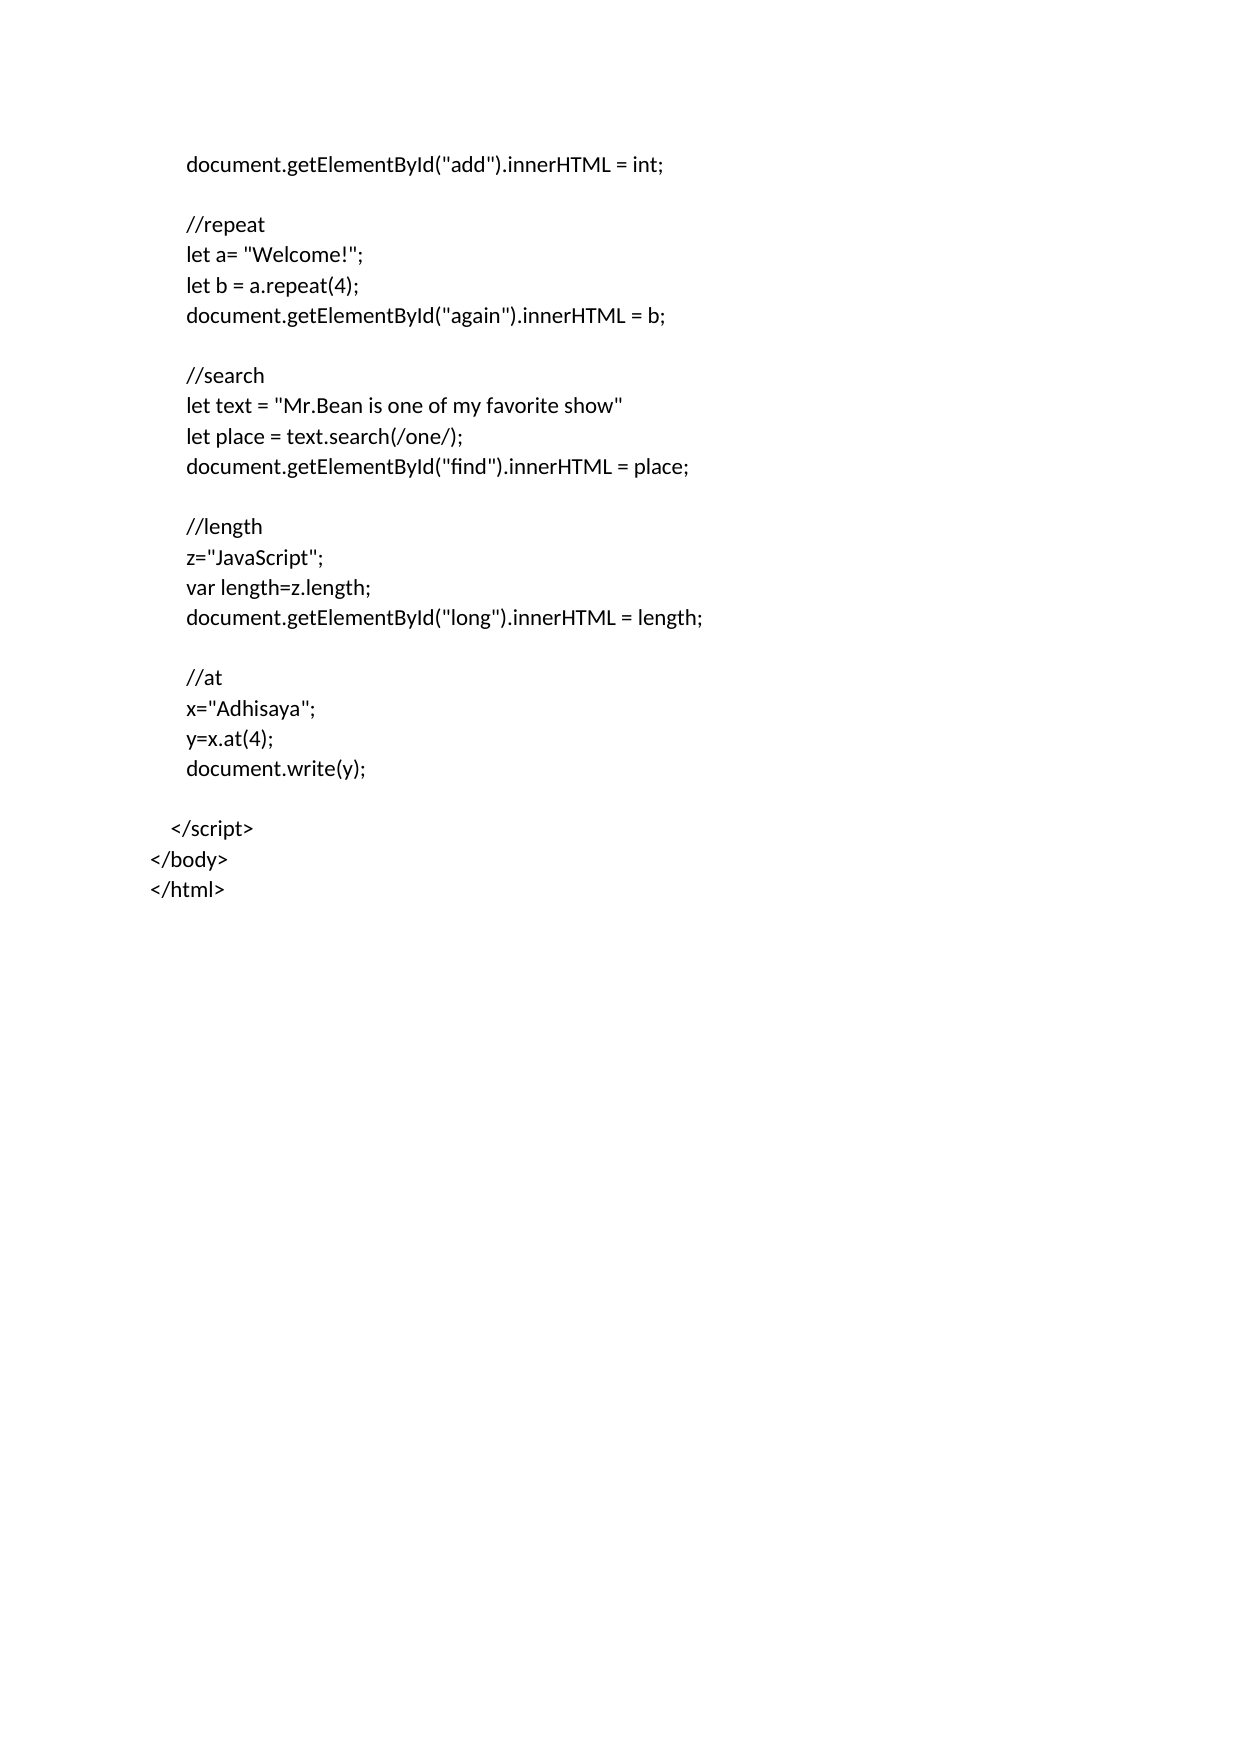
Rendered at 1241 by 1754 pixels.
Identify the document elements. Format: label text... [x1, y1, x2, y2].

text document.getElementById("find").innerHTML = place; [150, 452, 1090, 480]
text let text = "Mr.Bean is one of my favorite show" [150, 392, 1090, 420]
text document.getElementById("add").innerHTML = int; [150, 150, 1090, 178]
text document.getElementById("again").innerHTML = b; [150, 301, 1090, 329]
text //search [150, 361, 1090, 389]
text //repeat [150, 210, 1090, 238]
text document.getElementById("long").innerHTML = length; [150, 603, 1090, 631]
text x="Adhisaya"; [150, 694, 1090, 722]
text let place = text.search(/one/); [150, 422, 1090, 450]
text z="JavaScript"; [150, 543, 1090, 571]
text </body> [150, 845, 1090, 873]
text </html> [150, 875, 1090, 903]
text var length=z.length; [150, 573, 1090, 601]
text </script> [150, 814, 1090, 843]
text y=x.at(4); [150, 724, 1090, 752]
text let b = a.repeat(4); [150, 271, 1090, 299]
text //length [150, 512, 1090, 541]
text let a= "Welcome!"; [150, 241, 1090, 269]
text //at [150, 663, 1090, 692]
text document.write(y); [150, 754, 1090, 782]
